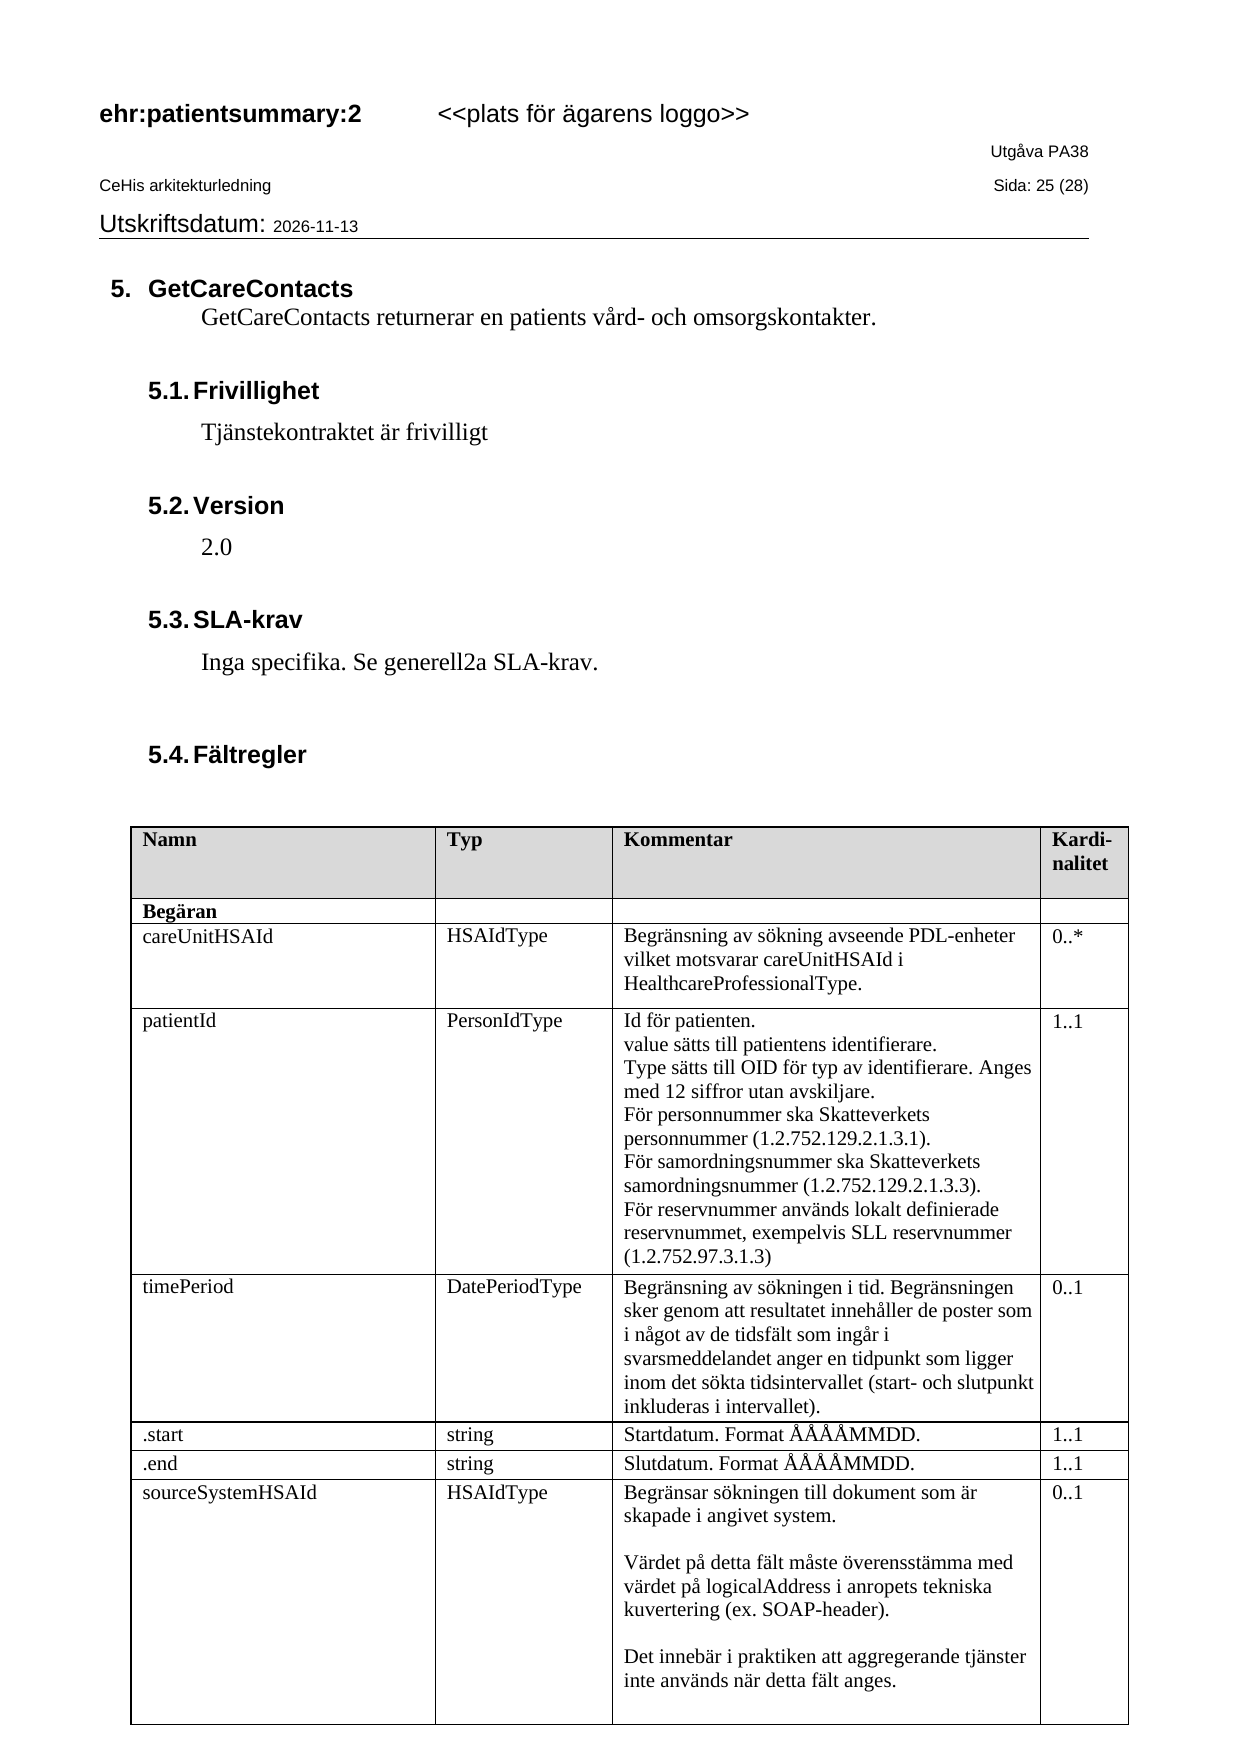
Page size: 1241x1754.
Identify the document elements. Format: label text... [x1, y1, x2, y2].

text Fältregler [148, 740, 1128, 826]
table_cell 1..1 [1041, 1009, 1128, 1274]
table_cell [613, 1480, 1040, 1723]
table_cell 1..1 [1041, 1423, 1128, 1450]
table_cell HSAIdType [436, 1480, 612, 1723]
table_header Namn [132, 828, 435, 898]
table_cell 0..1 [1041, 1480, 1128, 1723]
subtitle GetCareContacts [110, 274, 1128, 303]
table_cell careUnitHSAId [132, 924, 435, 1008]
table_cell [1041, 899, 1128, 923]
table_cell Begränsning av sökning avseende PDL-enheter vilket motsvarar careUnitHSAId i HealthcareProfessionalType. [613, 924, 1040, 1008]
table_header Kommentar [613, 828, 1040, 898]
table_cell 0..* [1041, 924, 1128, 1008]
text Inga specifika. Se generell2a SLA-krav. [201, 647, 1112, 675]
table_cell DatePeriodType [436, 1275, 612, 1421]
text Tjänstekontraktet är frivilligt [201, 417, 1107, 446]
table_cell .start [132, 1423, 435, 1450]
table_header Kardi- nalitet [1041, 828, 1128, 898]
table_cell string [436, 1451, 612, 1479]
text GetCareContacts returnerar en patients vård- och omsorgskontakter. [201, 303, 1113, 331]
table_cell Begäran [132, 899, 435, 923]
table_cell PersonIdType [436, 1009, 612, 1274]
table_cell Begränsning av sökningen i tid. Begränsningen sker genom att resultatet innehåller de poster som i något av de tidsfält som ingår i svarsmeddelandet anger en tidpunkt som ligger inom det sökta tidsintervallet (start- och slutpunkt inkluderas i intervallet). [613, 1275, 1040, 1421]
table_cell sourceSystemHSAId [132, 1480, 435, 1723]
table_cell [436, 899, 612, 923]
table_cell Slutdatum. Format ÅÅÅÅMMDD. [613, 1451, 1040, 1479]
text Frivillighet [148, 376, 1128, 405]
table_header Typ [436, 828, 612, 898]
table_cell .end [132, 1451, 435, 1479]
table_cell string [436, 1423, 612, 1450]
text SLA-krav [148, 605, 1128, 634]
table_cell [613, 899, 1040, 923]
table_cell Id för patienten. value sätts till patientens identifierare. Type sätts till OID för typ av identifierare. Anges med 12 siffror utan avskiljare. För personnummer ska Skatteverkets personnummer (1.2.752.129.2.1.3.1). För samordningsnummer ska Skatteverkets samordningsnummer (1.2.752.129.2.1.3.3). För reservnummer används lokalt definierade reservnummet, exempelvis SLL reservnummer (1.2.752.97.3.1.3) [613, 1009, 1040, 1274]
table_cell 1..1 [1041, 1451, 1128, 1479]
text Version [148, 491, 1128, 519]
table_cell Startdatum. Format ÅÅÅÅMMDD. [613, 1423, 1040, 1450]
table_cell patientId [132, 1009, 435, 1274]
text 2.0 [201, 532, 1056, 561]
table_cell timePeriod [132, 1275, 435, 1421]
table_cell HSAIdType [436, 924, 612, 1008]
table_cell 0..1 [1041, 1275, 1128, 1421]
